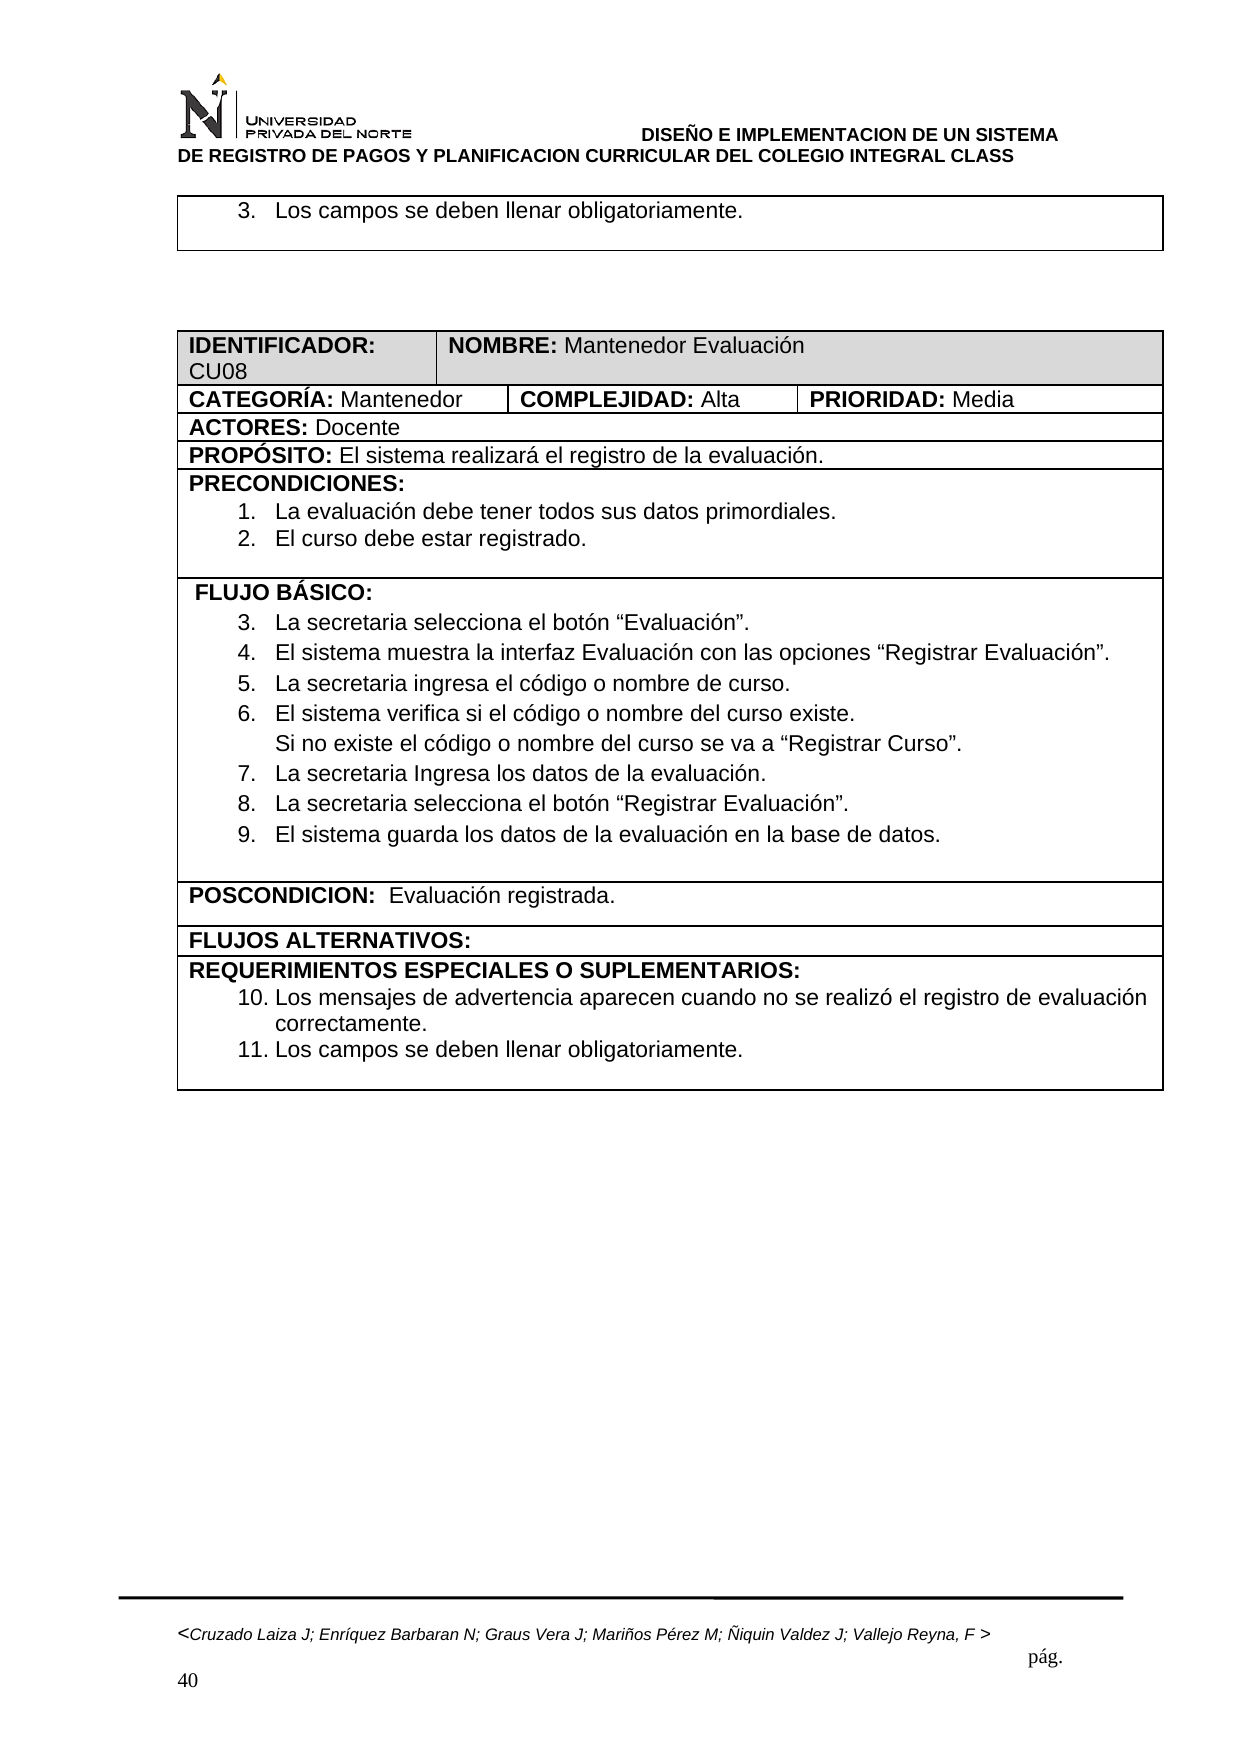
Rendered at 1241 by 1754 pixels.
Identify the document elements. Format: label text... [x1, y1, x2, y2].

table_header NOMBRE: Mantenedor Evaluación [437, 332, 1162, 384]
table_cell PRIORIDAD: Media [798, 386, 1162, 412]
picture [177, 73, 415, 142]
table_cell COMPLEJIDAD: Alta [509, 386, 797, 412]
table_header IDENTIFICADOR: CU08 [178, 332, 436, 384]
table_cell POSCONDICION: Evaluación registrada. [178, 883, 1162, 925]
table_cell FLUJO BÁSICO: La secretaria selecciona el botón “Evaluación”. El sistema muestra la interfaz Evaluación con las opciones “Registrar Evaluación”. La secretaria ingresa el código o nombre de curso. El sistema verifica si el código o nombre del curso existe. Si no existe el código o nombre del curso se va a “Registrar Curso”. La secretaria Ingresa los datos de la evaluación. La secretaria selecciona el botón “Registrar Evaluación”. El sistema guarda los datos de la evaluación en la base de datos. [178, 579, 1162, 881]
table_cell CATEGORÍA: Mantenedor [178, 386, 507, 412]
table_cell REQUERIMIENTOS ESPECIALES O SUPLEMENTARIOS: Los mensajes de advertencia aparecen cuando no se realizó el registro de evaluación correctamente. Los campos se deben llenar obligatoriamente. [178, 957, 1162, 1089]
table_cell PROPÓSITO: El sistema realizará el registro de la evaluación. [178, 442, 1162, 468]
table_cell PRECONDICIONES: La evaluación debe tener todos sus datos primordiales. El curso debe estar registrado. [178, 470, 1162, 577]
table_cell FLUJOS ALTERNATIVOS: [178, 927, 1162, 955]
table_cell ACTORES: Docente [178, 414, 1162, 440]
